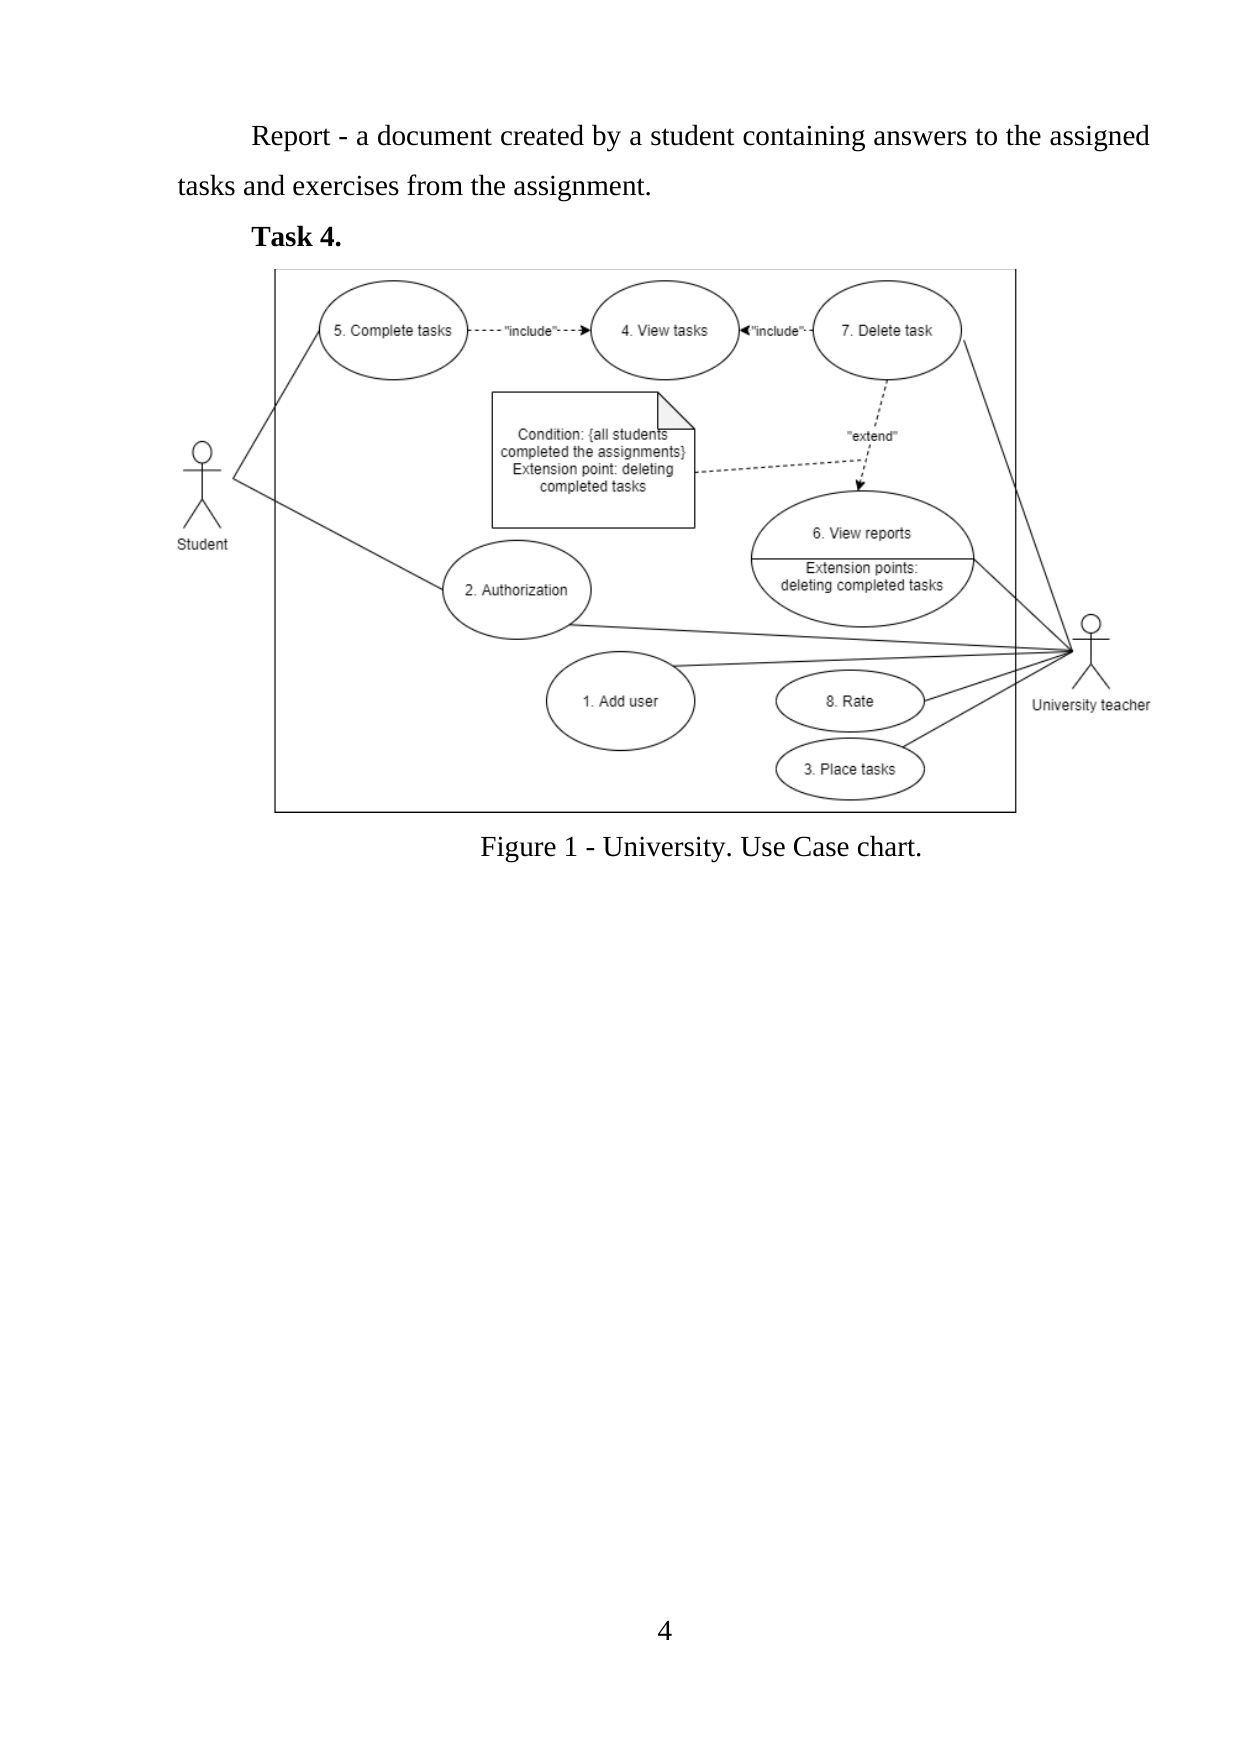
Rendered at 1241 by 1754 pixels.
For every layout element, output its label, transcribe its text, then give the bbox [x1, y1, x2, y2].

text Report - a document created by a student containing answers to the assigned tasks and exercises from the assignment. [177, 118, 1152, 202]
text Figure 1 - University. Use Case chart. [177, 829, 1152, 863]
picture [177, 269, 1151, 813]
text Task 4. [177, 219, 1152, 252]
